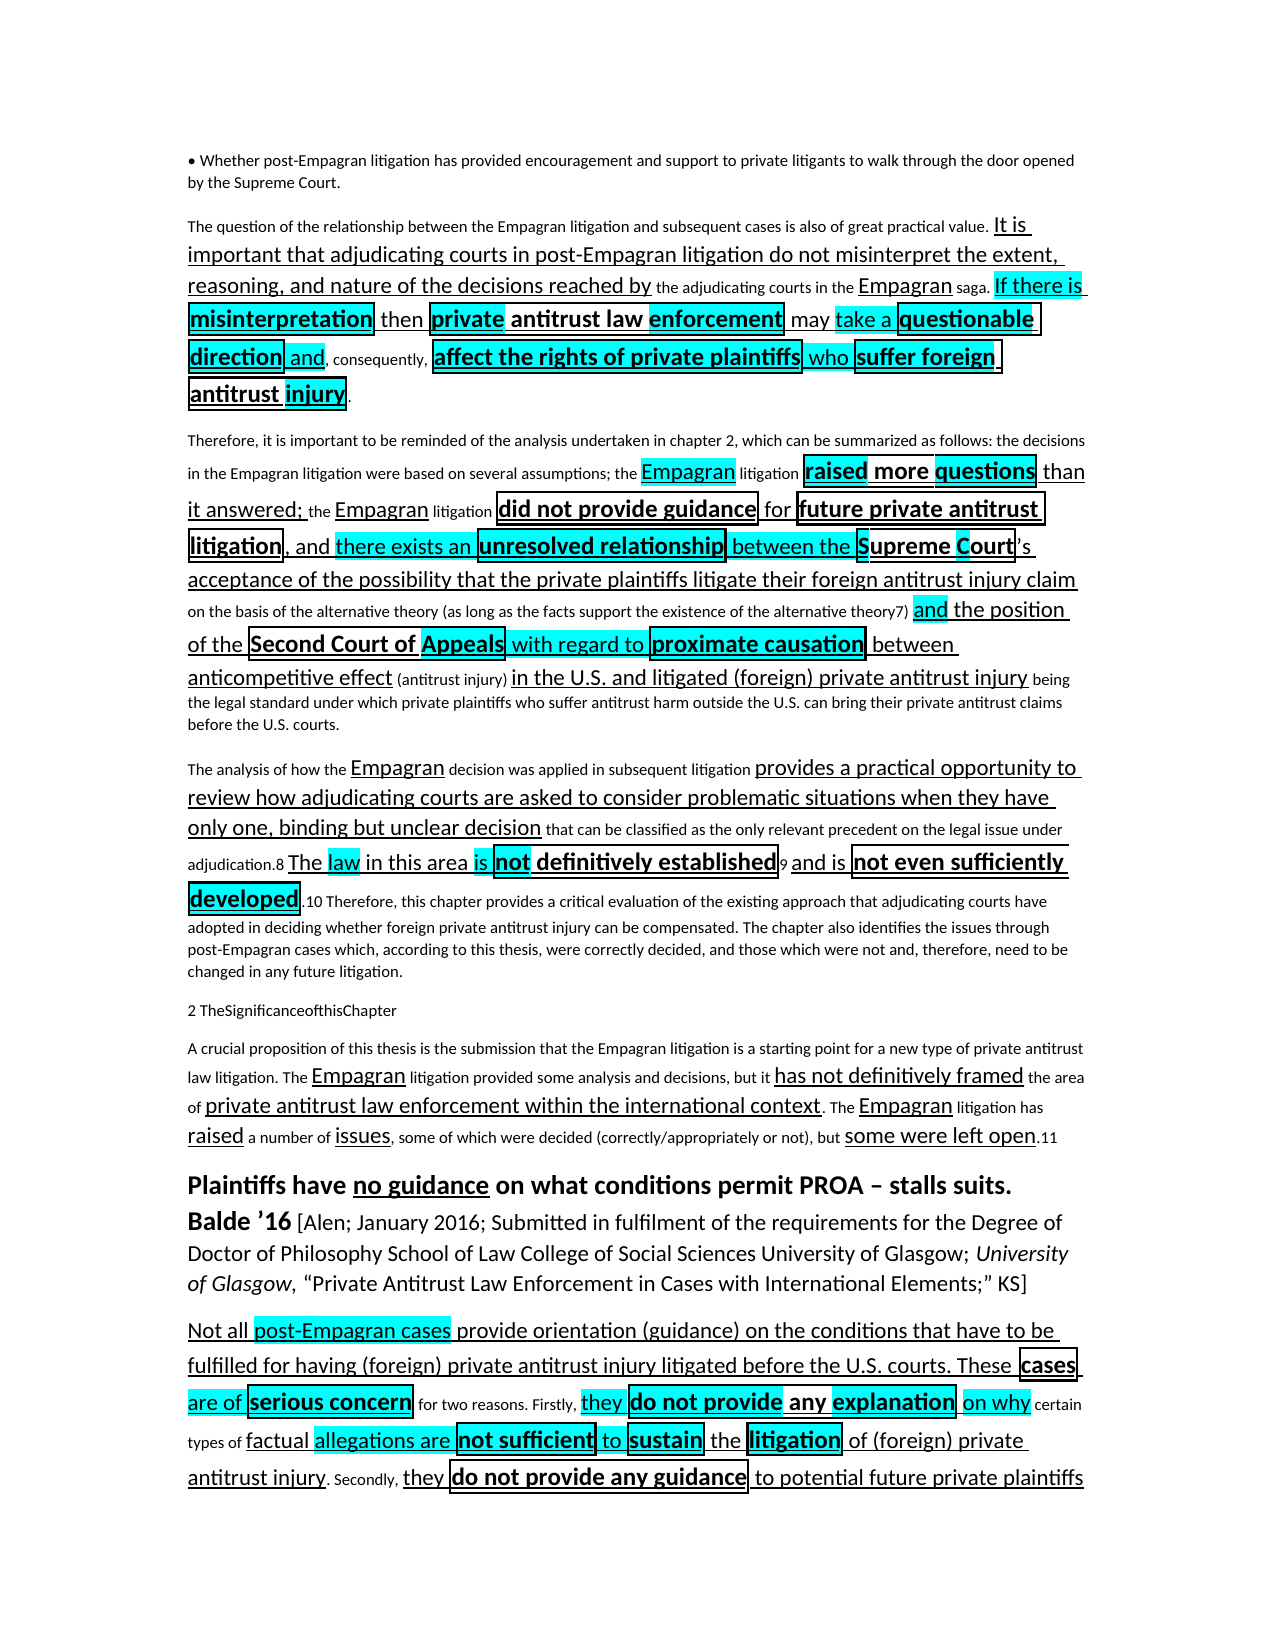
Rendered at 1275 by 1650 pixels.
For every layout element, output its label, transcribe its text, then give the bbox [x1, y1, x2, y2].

text The analysis of how the Empagran decision was applied in subsequent litigation provides a practical opportunity to review how adjudicating courts are asked to consider problematic situations when they have only one, binding but unclear decision that can be classified as the only relevant precedent on the legal issue under adjudication.8 The law in this area is not definitively established9 and is not even sufficiently developed.10 Therefore, this chapter provides a critical evaluation of the existing approach that adjudicating courts have adopted in deciding whether foreign private antitrust injury can be compensated. The chapter also identifies the issues through post-Empagran cases which, according to this thesis, were correctly decided, and those which were not and, therefore, need to be changed in any future litigation. [187, 753, 1087, 982]
text • Whether post-Empagran litigation has provided encouragement and support to private litigants to walk through the door opened by the Supreme Court. [187, 150, 1087, 192]
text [187, 1316, 1087, 1494]
text The question of the relationship between the Empagran litigation and subsequent cases is also of great practical value. It is important that adjudicating courts in post-Empagran litigation do not misinterpret the extent, reasoning, and nature of the decisions reached by the adjudicating courts in the Empagran saga. If there is misinterpretation then private antitrust law enforcement may take a questionable direction and, consequently, affect the rights of private plaintiffs who suffer foreign antitrust injury. [187, 210, 1087, 411]
text A crucial proposition of this thesis is the submission that the Empagran litigation is a starting point for a new type of private antitrust law litigation. The Empagran litigation provided some analysis and decisions, but it has not definitively framed the area of private antitrust law enforcement within the international context. The Empagran litigation has raised a number of issues, some of which were decided (correctly/appropriately or not), but some were left open.11 [187, 1038, 1087, 1149]
text Therefore, it is important to be reminded of the analysis undertaken in chapter 2, which can be summarized as follows: the decisions in the Empagran litigation were based on several assumptions; the Empagran litigation raised more questions than it answered; the Empagran litigation did not provide guidance for future private antitrust litigation, and there exists an unresolved relationship between the Supreme Court’s acceptance of the possibility that the private plaintiffs litigate their foreign antitrust injury claim on the basis of the alternative theory (as long as the facts support the existence of the alternative theory7) and the position of the Second Court of Appeals with regard to proximate causation between anticompetitive effect (antitrust injury) in the U.S. and litigated (foreign) private antitrust injury being the legal standard under which private plaintiffs who suffer antitrust harm outside the U.S. can bring their private antitrust claims before the U.S. courts. [187, 430, 1087, 735]
subtitle Plaintiffs have no guidance on what conditions permit PROA – stalls suits. [187, 1168, 1087, 1201]
text 2 TheSignificanceofthisChapter [187, 1000, 1087, 1020]
text Balde ’16 [Alen; January 2016; Submitted in fulfilment of the requirements for the Degree of Doctor of Philosophy School of Law College of Social Sciences University of Glasgow; University of Glasgow, “Private Antitrust Law Enforcement in Cases with International Elements;” KS] [187, 1204, 1087, 1297]
